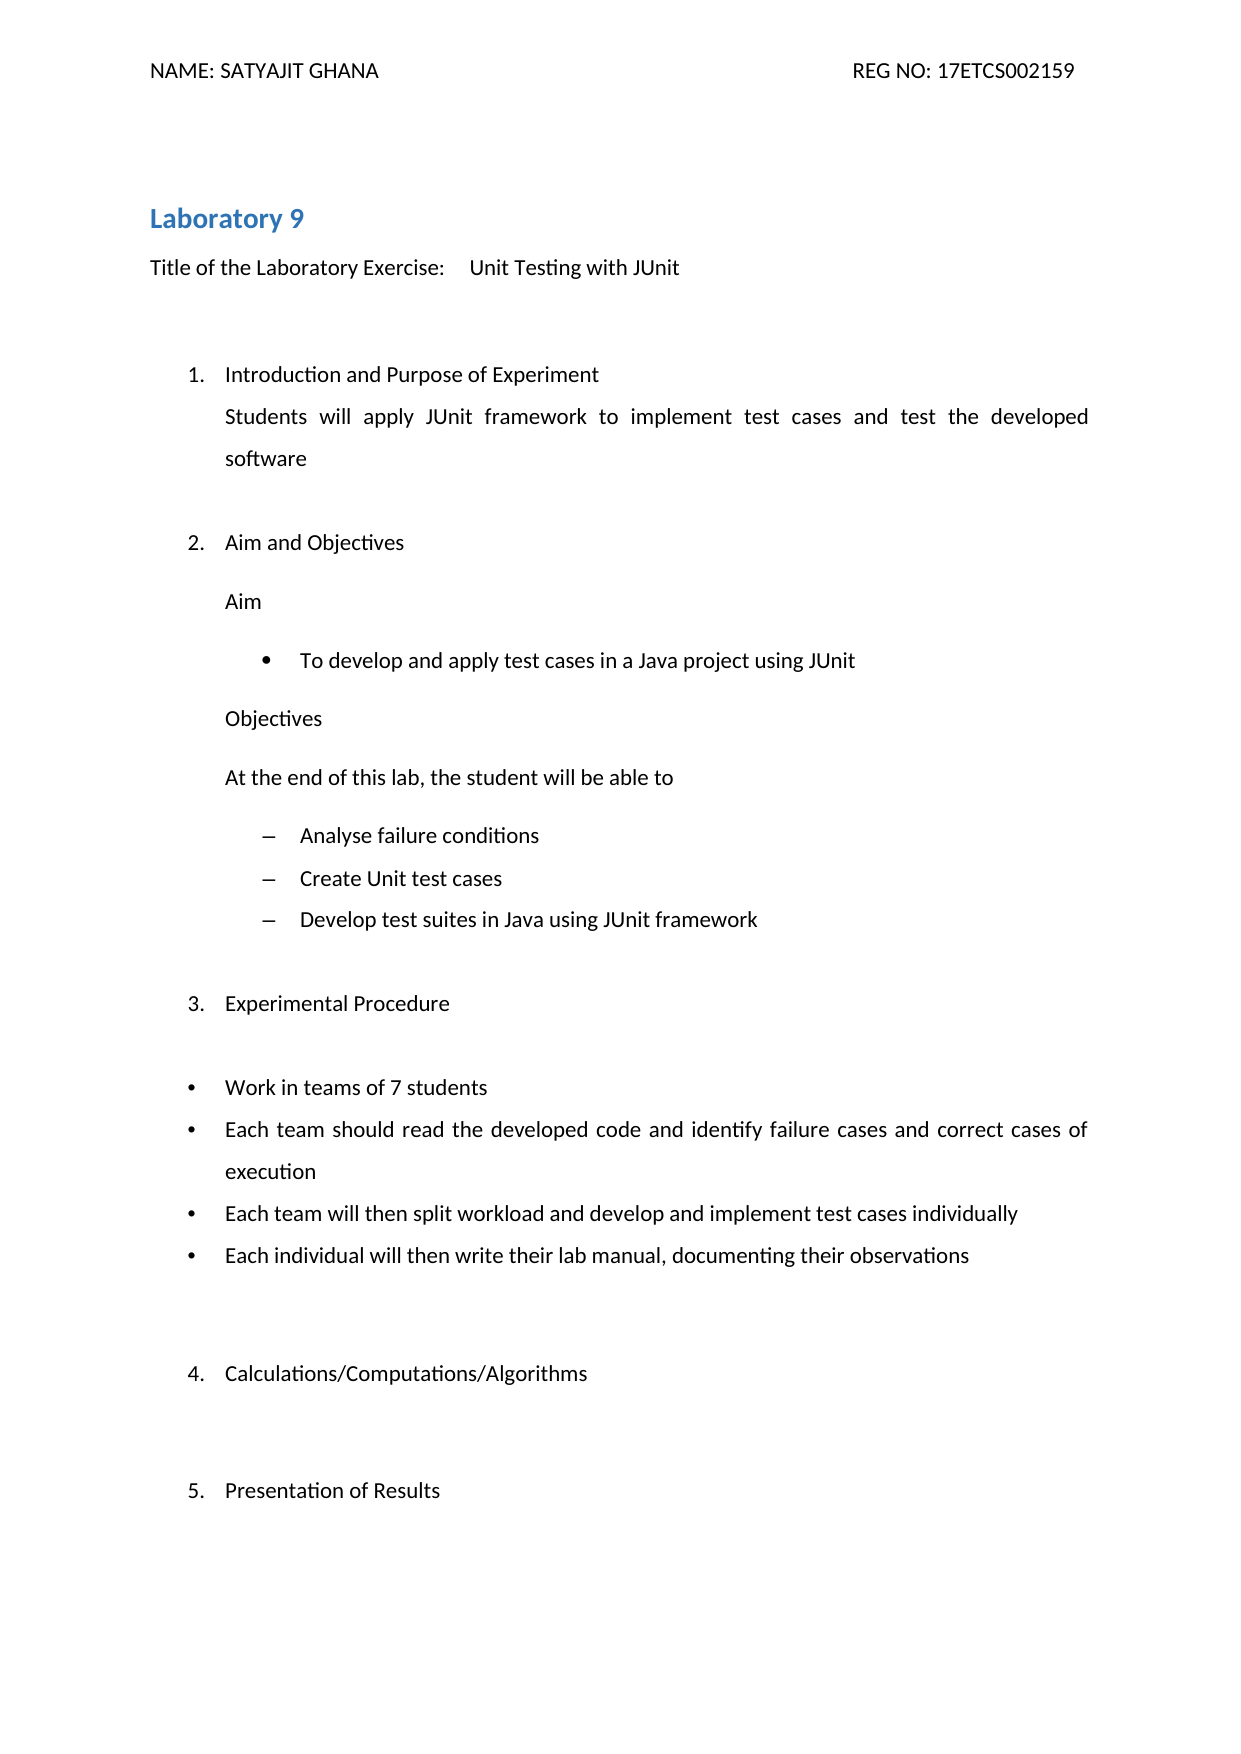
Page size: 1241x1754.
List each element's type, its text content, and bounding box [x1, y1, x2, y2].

list To develop and apply test cases in a Java project using JUnit [262, 646, 1090, 674]
list Experimental Procedure [187, 989, 1090, 1018]
text At the end of this lab, the student will be able to [187, 763, 1090, 791]
text Objectives [187, 704, 1090, 732]
list Calculations/Computations/Algorithms [187, 1359, 1090, 1387]
text Title of the Laboratory Exercise: Unit Testing with JUnit [150, 253, 1090, 281]
list Aim and Objectives [187, 528, 1090, 556]
list Each team will then split workload and develop and implement test cases individually [187, 1199, 1090, 1227]
list Introduction and Purpose of Experiment [187, 361, 1090, 388]
list Create Unit test cases [262, 864, 1090, 892]
list Analyse failure conditions [262, 822, 1090, 850]
list Work in teams of 7 students [187, 1073, 1090, 1102]
subtitle Laboratory 9 [150, 200, 1090, 236]
list Students will apply JUnit framework to implement test cases and test the developed software [225, 402, 1090, 472]
list Develop test suites in Java using JUnit framework [262, 906, 1090, 934]
list Presentation of Results [187, 1476, 1090, 1504]
list Each team should read the developed code and identify failure cases and correct cases of execution [187, 1116, 1090, 1186]
list Each individual will then write their lab manual, documenting their observations [187, 1241, 1090, 1269]
text Aim [187, 587, 1090, 615]
